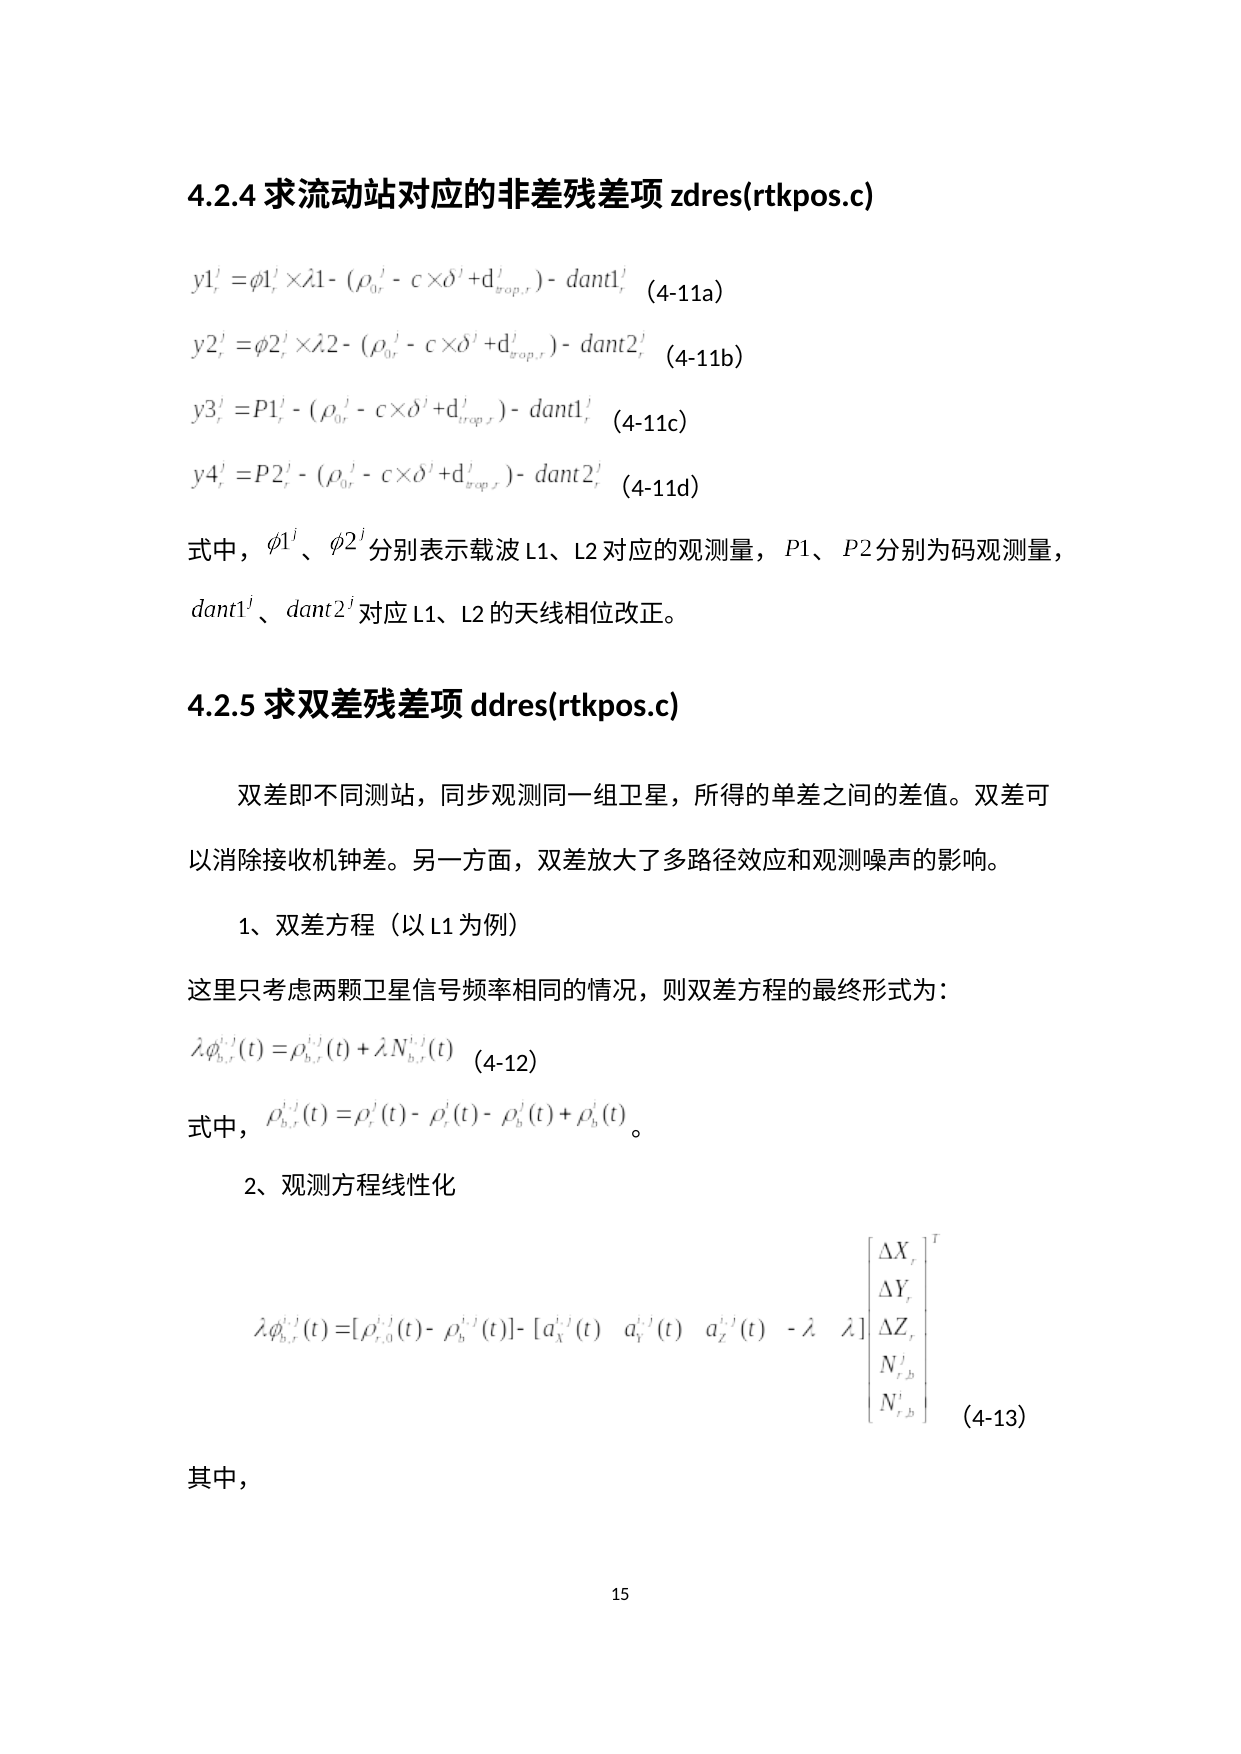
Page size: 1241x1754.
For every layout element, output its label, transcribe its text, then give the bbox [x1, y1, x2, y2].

text 其中， [187, 1444, 1053, 1509]
text （4-13） [187, 1216, 1053, 1444]
text 式中，、分别表示载波L1、L2对应的观测量，、分别为码观测量，、对应L1、L2的天线相位改正。 [187, 512, 1053, 642]
text （4-12） [187, 1021, 1053, 1086]
subtitle 4.2.4 求流动站对应的非差残差项zdres(rtkpos.c) [187, 160, 1053, 225]
text （4-11a） [187, 252, 1053, 317]
text 2、观测方程线性化 [187, 1151, 1053, 1216]
text （4-11c） [187, 382, 1053, 447]
text 双差即不同测站，同步观测同一组卫星，所得的单差之间的差值。双差可以消除接收机钟差。另一方面，双差放大了多路径效应和观测噪声的影响。 [187, 761, 1053, 891]
subtitle 4.2.5 求双差残差项ddres(rtkpos.c) [187, 669, 1053, 734]
text （4-11d） [187, 447, 1053, 512]
text 这里只考虑两颗卫星信号频率相同的情况，则双差方程的最终形式为： [187, 956, 1053, 1021]
text （4-11b） [187, 317, 1053, 382]
text 1、双差方程（以L1为例） [187, 891, 1053, 956]
text 式中，。 [187, 1086, 1053, 1151]
